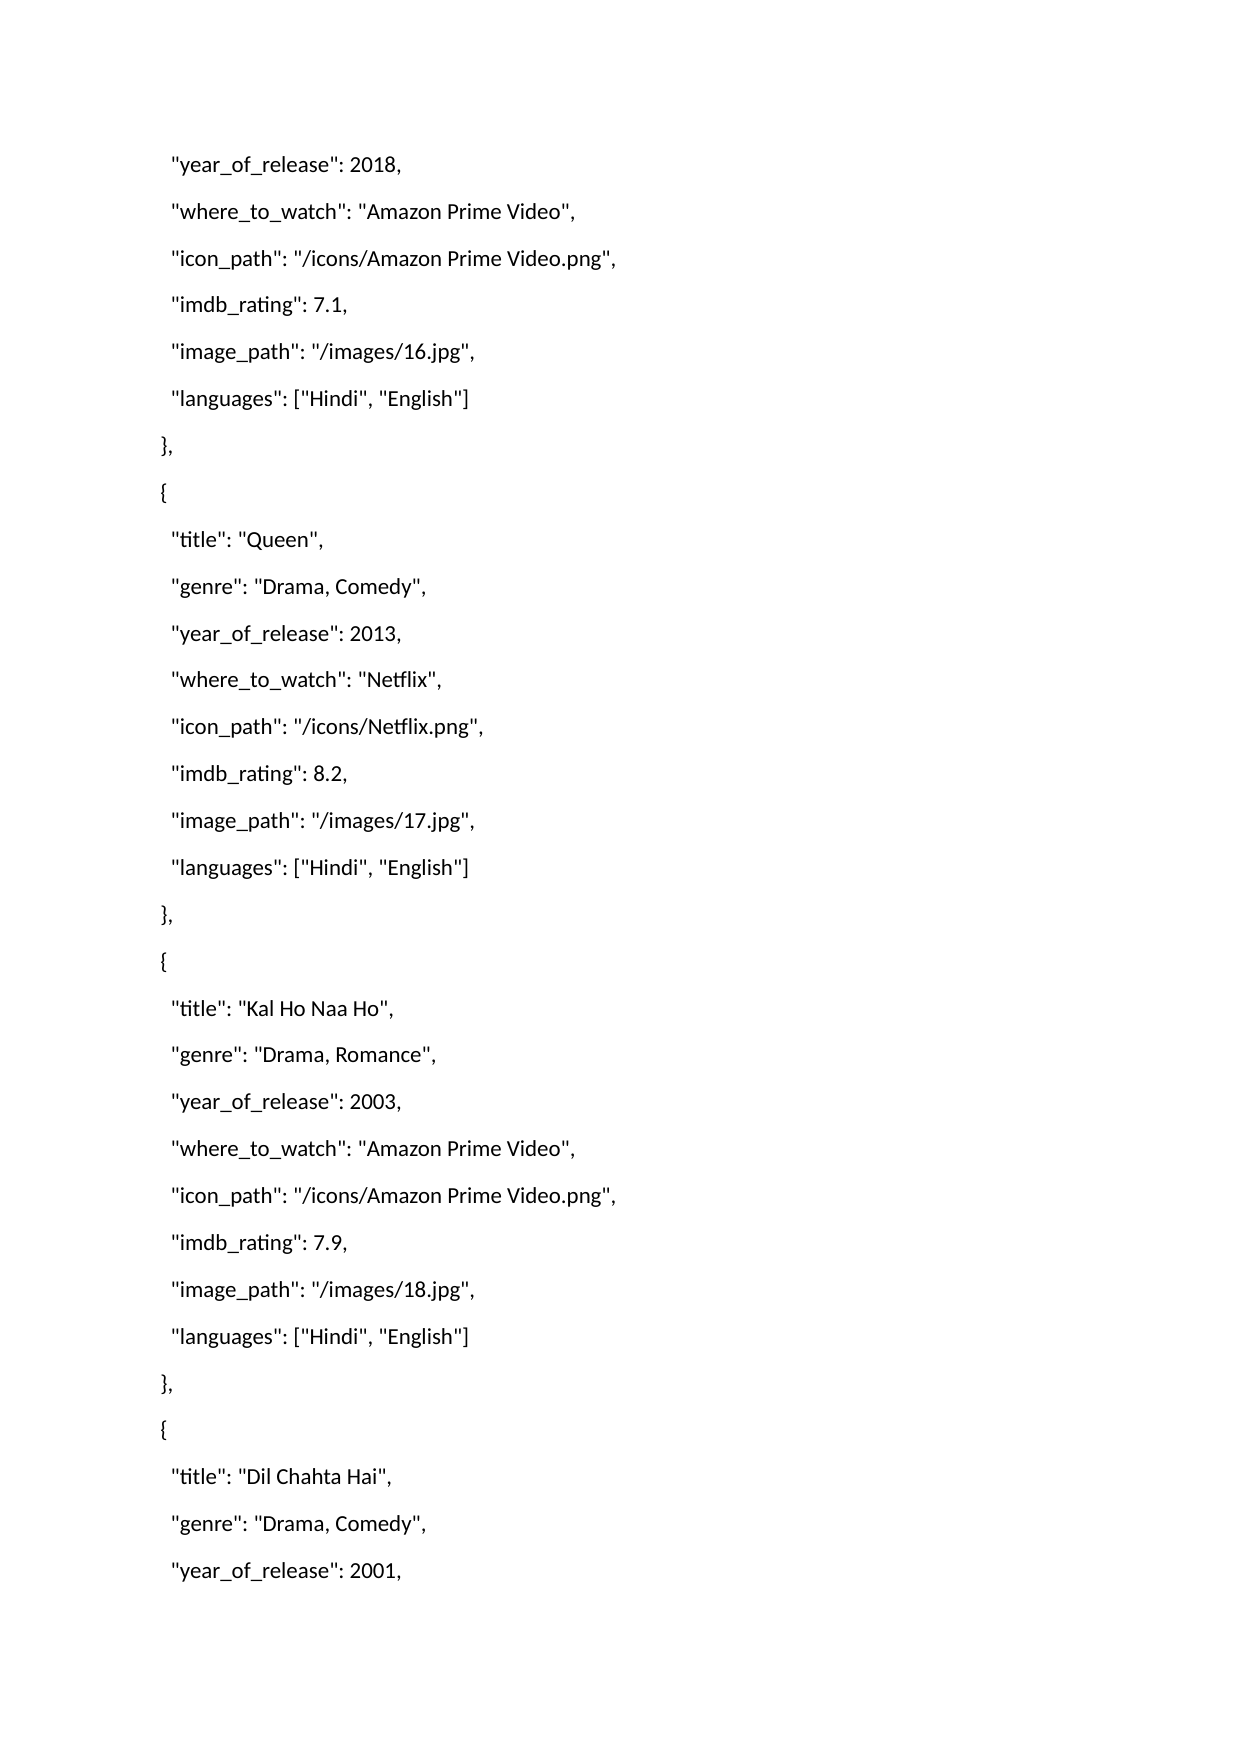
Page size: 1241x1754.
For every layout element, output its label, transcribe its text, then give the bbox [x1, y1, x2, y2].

text "where_to_watch": "Amazon Prime Video", [150, 1134, 1090, 1162]
text "imdb_rating": 7.9, [150, 1228, 1090, 1256]
text "year_of_release": 2013, [150, 619, 1090, 647]
text "image_path": "/images/18.jpg", [150, 1275, 1090, 1303]
text "icon_path": "/icons/Amazon Prime Video.png", [150, 1181, 1090, 1209]
text "genre": "Drama, Romance", [150, 1041, 1090, 1069]
text "genre": "Drama, Comedy", [150, 1509, 1090, 1537]
text { [150, 478, 1090, 506]
text "where_to_watch": "Amazon Prime Video", [150, 197, 1090, 225]
text }, [150, 900, 1090, 928]
text { [150, 1416, 1090, 1444]
text { [150, 947, 1090, 975]
text "imdb_rating": 7.1, [150, 291, 1090, 319]
text "where_to_watch": "Netflix", [150, 666, 1090, 694]
text }, [150, 1369, 1090, 1397]
text "title": "Queen", [150, 525, 1090, 553]
text "image_path": "/images/17.jpg", [150, 806, 1090, 834]
text "icon_path": "/icons/Amazon Prime Video.png", [150, 244, 1090, 272]
text "languages": ["Hindi", "English"] [150, 853, 1090, 881]
text "imdb_rating": 8.2, [150, 759, 1090, 787]
text "year_of_release": 2003, [150, 1087, 1090, 1116]
text "image_path": "/images/16.jpg", [150, 337, 1090, 366]
text "genre": "Drama, Comedy", [150, 572, 1090, 600]
text "languages": ["Hindi", "English"] [150, 384, 1090, 412]
text "year_of_release": 2018, [150, 150, 1090, 178]
text "title": "Kal Ho Naa Ho", [150, 994, 1090, 1022]
text "languages": ["Hindi", "English"] [150, 1322, 1090, 1350]
text "icon_path": "/icons/Netflix.png", [150, 712, 1090, 741]
text "year_of_release": 2001, [150, 1556, 1090, 1584]
text "title": "Dil Chahta Hai", [150, 1462, 1090, 1491]
text }, [150, 431, 1090, 459]
